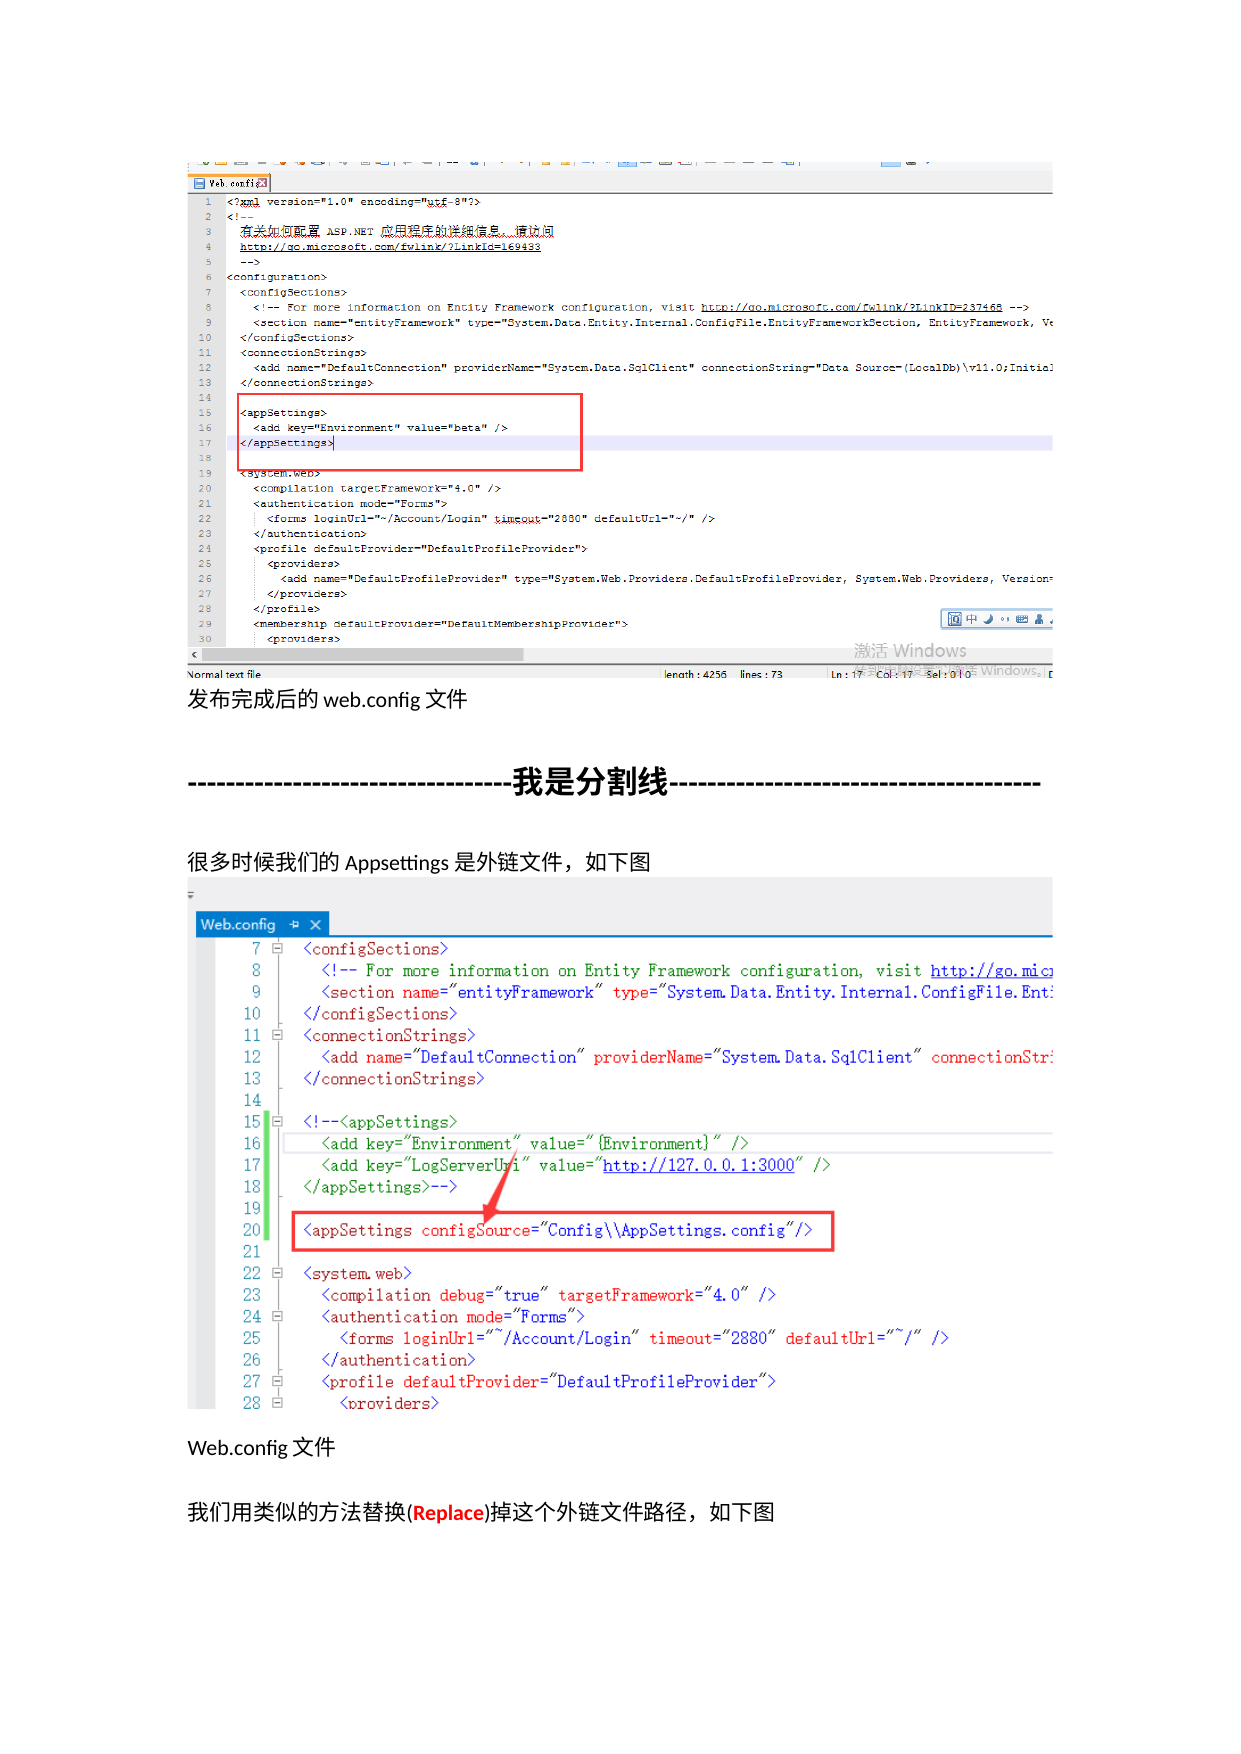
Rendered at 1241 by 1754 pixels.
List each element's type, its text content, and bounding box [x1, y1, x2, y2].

text ----------------------------------我是分割线--------------------------------------- [187, 747, 1053, 812]
text 很多时候我们的Appsettings 是外链文件，如下图 [187, 844, 1053, 877]
text 发布完成后的web.config文件 [187, 682, 1053, 714]
picture [187, 877, 1053, 1409]
picture [187, 162, 1053, 678]
text 我们用类似的方法替换(Replace)掉这个外链文件路径，如下图 [187, 1494, 1053, 1527]
text Web.config文件 [187, 1429, 1053, 1462]
